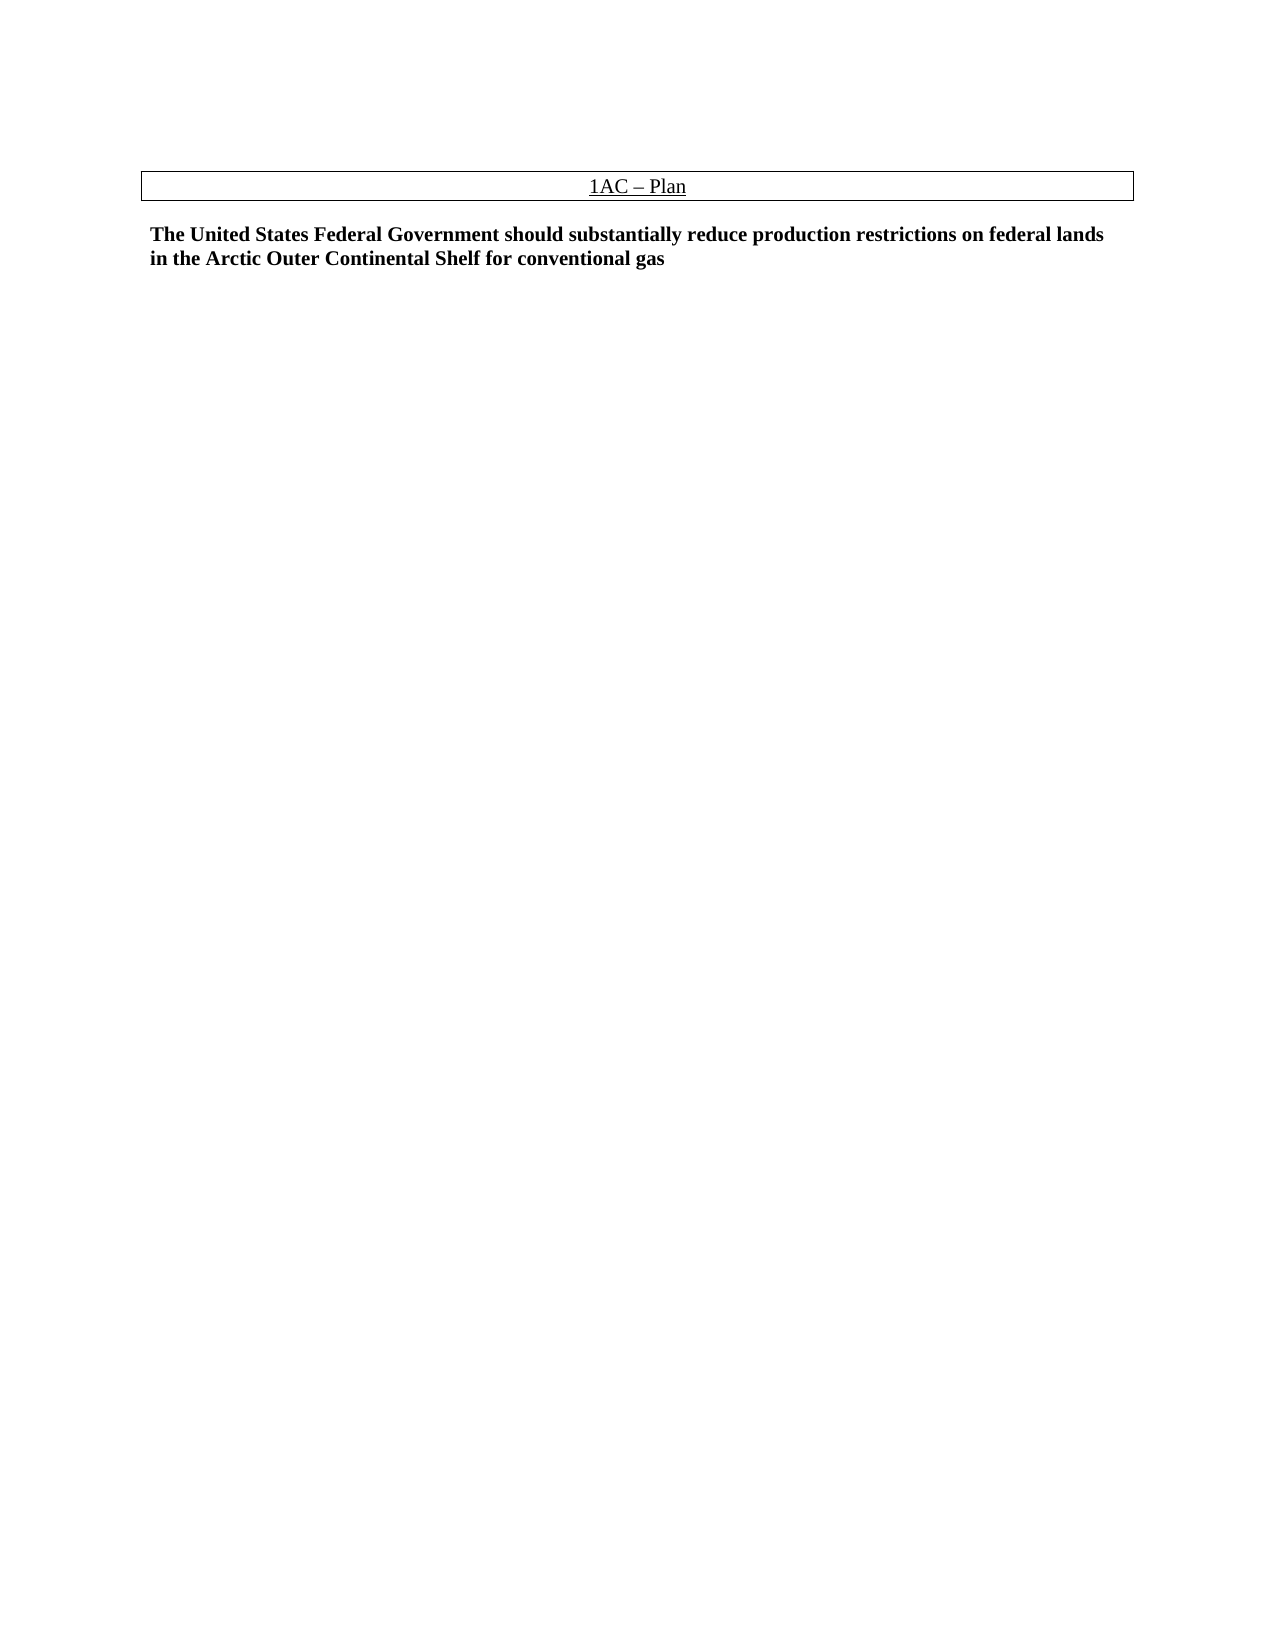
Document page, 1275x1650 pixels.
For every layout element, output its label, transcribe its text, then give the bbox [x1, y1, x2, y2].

subtitle The United States Federal Government should substantially reduce production restrictions on federal lands in the Arctic Outer Continental Shelf for conventional gas [150, 222, 1125, 270]
subtitle 1AC – Plan [142, 172, 1133, 200]
